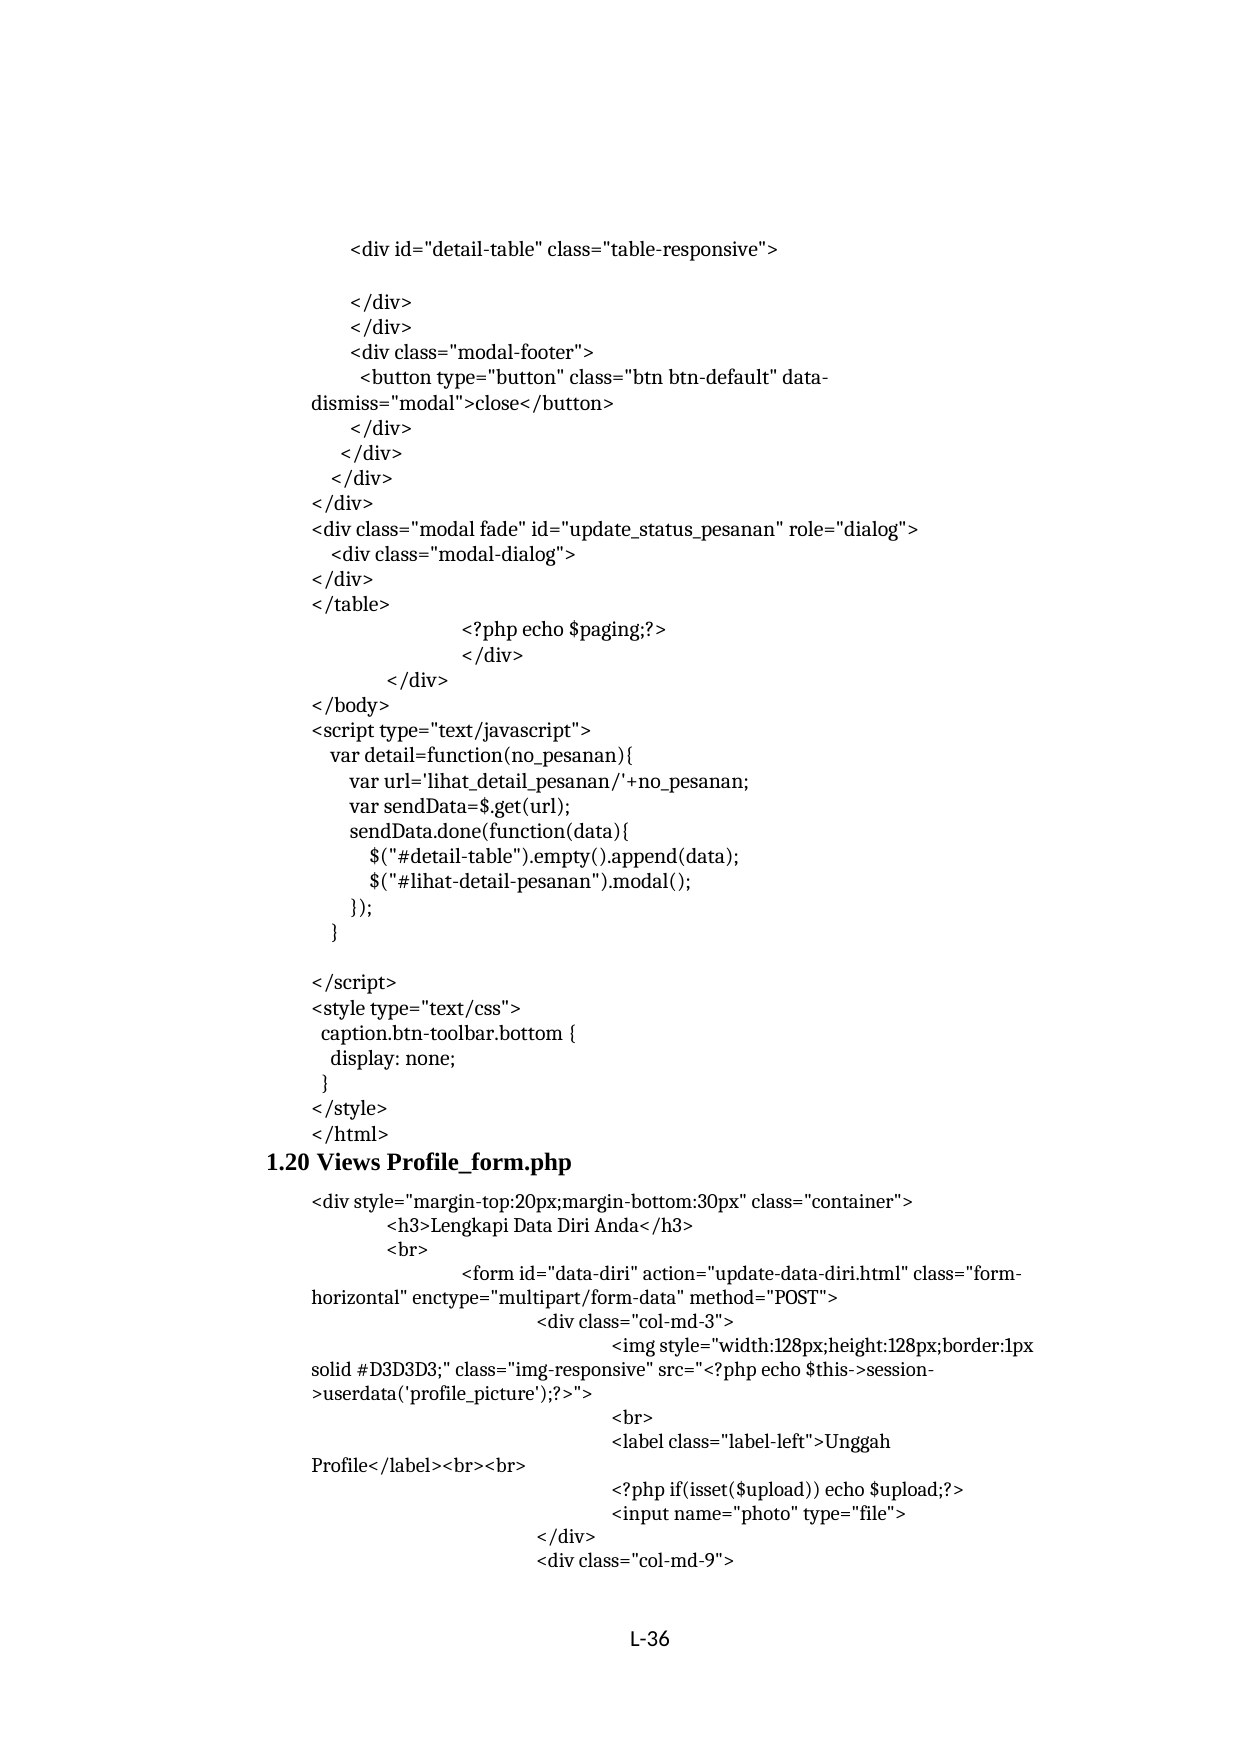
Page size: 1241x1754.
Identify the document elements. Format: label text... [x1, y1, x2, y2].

list <div style="margin-top:20px;margin-bottom:30px" class="container"> [311, 1190, 1063, 1214]
list <button type="button" class="btn btn-default" data-dismiss="modal">close</button> [311, 365, 1063, 416]
list <div class="col-md-9"> [311, 1549, 1063, 1573]
list </body> [311, 693, 1063, 718]
list <input name="photo" type="file"> [311, 1501, 1063, 1525]
list </div> [311, 1525, 1063, 1549]
list <script type="text/javascript"> [311, 718, 1063, 743]
list </div> [311, 642, 1063, 668]
list $("#detail-table").empty().append(data); [311, 844, 1063, 869]
list var sendData=$.get(url); [311, 794, 1063, 819]
list <div class="modal-dialog"> [311, 542, 1063, 567]
list }); [311, 894, 1063, 920]
list </div> [311, 289, 1063, 315]
list </table> [311, 592, 1063, 617]
list var url='lihat_detail_pesanan/'+no_pesanan; [311, 768, 1063, 794]
list </script> [311, 970, 1063, 995]
list </div> [311, 441, 1063, 466]
list <div class="modal fade" id="update_status_pesanan" role="dialog"> [311, 516, 1063, 542]
list var detail=function(no_pesanan){ [311, 743, 1063, 768]
list </div> [311, 416, 1063, 441]
list <style type="text/css"> [311, 995, 1063, 1021]
list <br> [311, 1238, 1063, 1262]
list display: none; [311, 1046, 1063, 1071]
list </div> [311, 567, 1063, 592]
list <label class="label-left">Unggah Profile</label><br><br> [311, 1429, 1063, 1477]
list <br> [311, 1405, 1063, 1429]
list <img style="width:128px;height:128px;border:1px solid #D3D3D3;" class="img-responsive" src="<?php echo $this->session->userdata('profile_picture');?>"> [311, 1333, 1063, 1405]
list <?php if(isset($upload)) echo $upload;?> [311, 1477, 1063, 1501]
list <?php echo $paging;?> [311, 617, 1063, 642]
list </div> [311, 315, 1063, 340]
list <h3>Lengkapi Data Diri Anda</h3> [311, 1214, 1063, 1238]
list </style> [311, 1096, 1063, 1121]
list </div> [311, 466, 1063, 491]
list $("#lihat-detail-pesanan").modal(); [311, 869, 1063, 894]
list caption.btn-toolbar.bottom { [311, 1021, 1063, 1046]
list } [311, 1071, 1063, 1096]
list <div class="col-md-3"> [311, 1309, 1063, 1333]
list <div id="detail-table" class="table-responsive"> [311, 236, 1063, 261]
list sendData.done(function(data){ [311, 819, 1063, 844]
list </html> [311, 1121, 1063, 1147]
list Views Profile_form.php [266, 1147, 1063, 1175]
list } [311, 920, 1063, 945]
list </div> [311, 491, 1063, 516]
list <div class="modal-footer"> [311, 340, 1063, 365]
list </div> [311, 668, 1063, 693]
list <form id="data-diri" action="update-data-diri.html" class="form-horizontal" enctype="multipart/form-data" method="POST"> [311, 1262, 1063, 1309]
